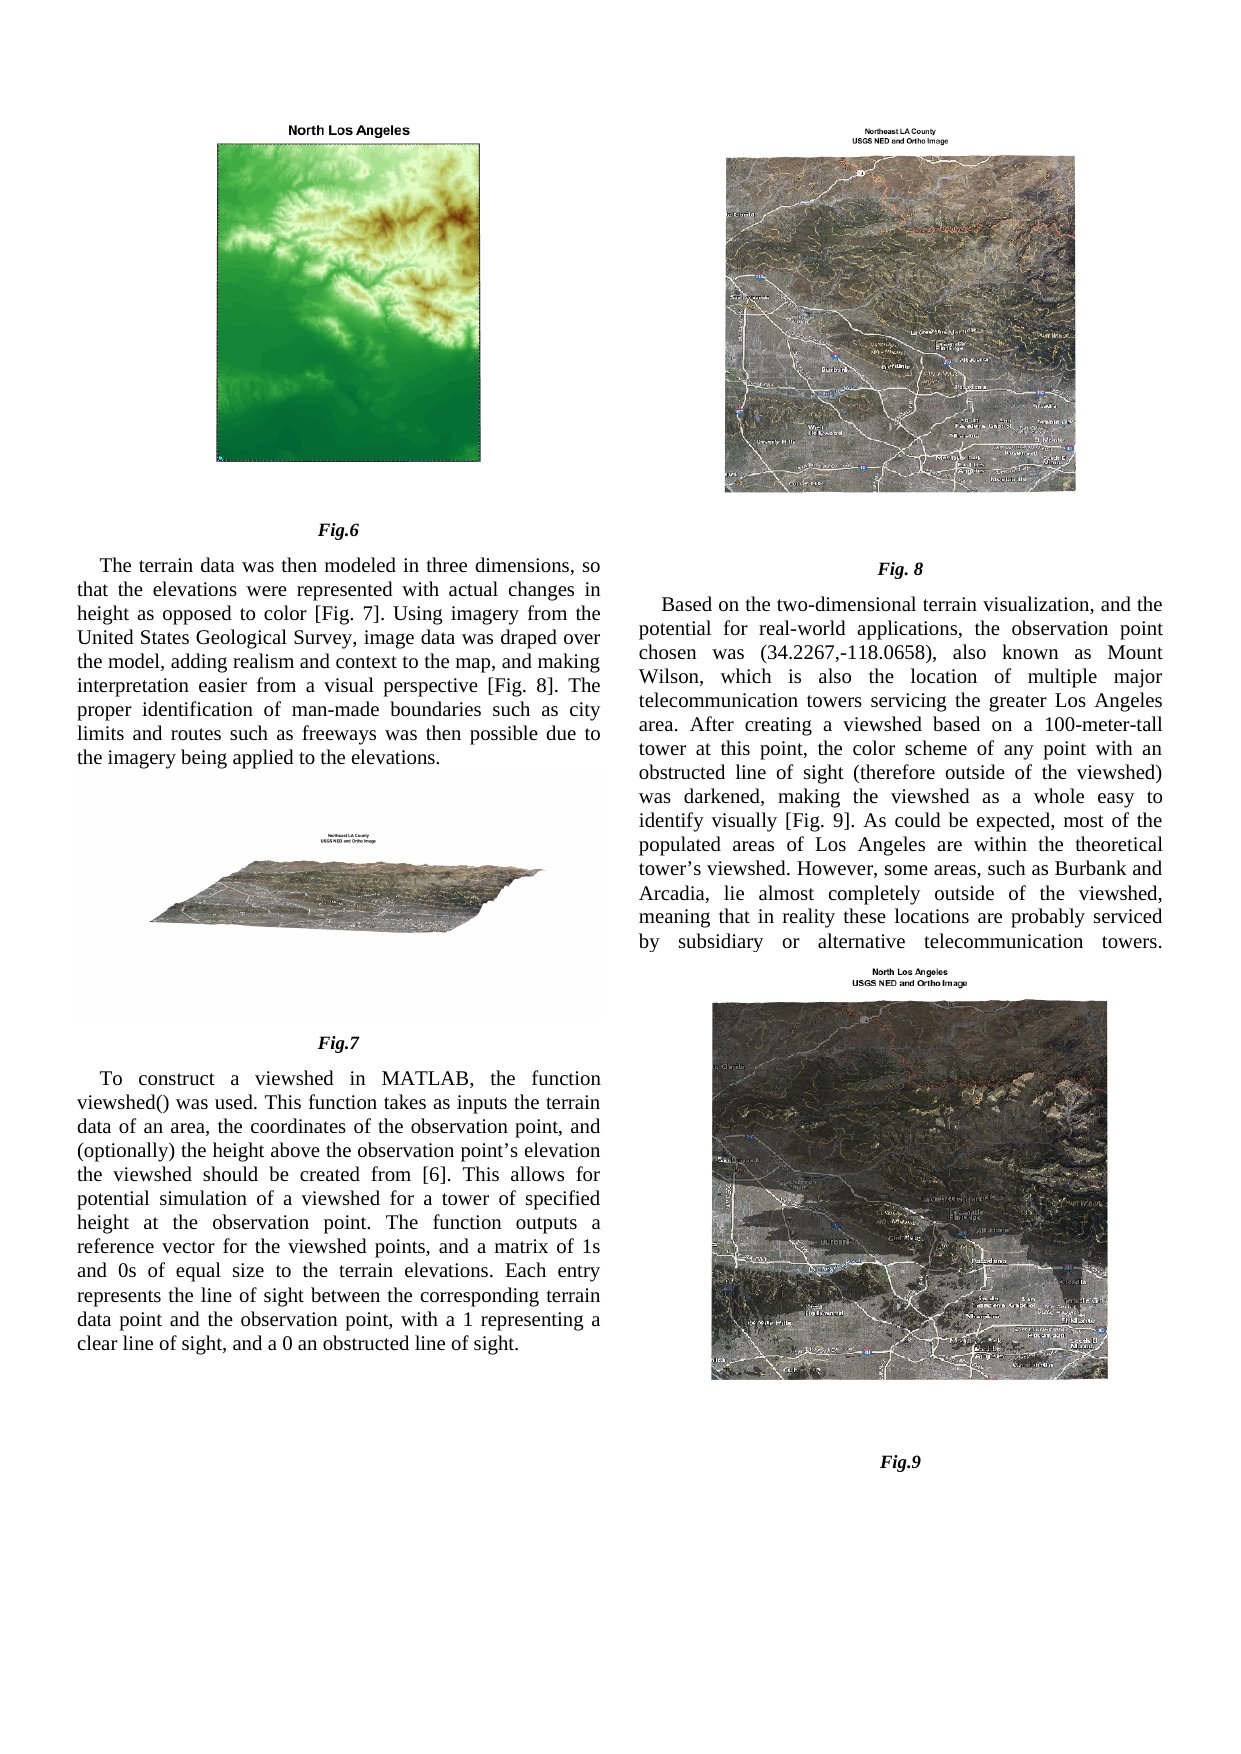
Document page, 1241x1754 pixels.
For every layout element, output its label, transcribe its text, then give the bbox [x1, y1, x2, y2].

picture [638, 952, 1162, 1439]
text Fig.7 [77, 1032, 601, 1053]
text To construct a viewshed in MATLAB, the function viewshed() was used. This function takes as inputs the terrain data of an area, the coordinates of the observation point, and (optionally) the height above the observation point’s elevation the viewshed should be created from [6]. This allows for potential simulation of a viewshed for a tower of specified height at the observation point. The function outputs a reference vector for the viewshed points, and a matrix of 1s and 0s of equal size to the terrain elevations. Each entry represents the line of sight between the corresponding terrain data point and the observation point, with a 1 representing a clear line of sight, and a 0 an obstructed line of sight. [77, 1066, 601, 1355]
text Fig.6 [77, 519, 601, 540]
picture [76, 112, 602, 507]
text The terrain data was then modeled in three dimensions, so that the elevations were represented with actual changes in height as opposed to color [Fig. 7]. Using imagery from the United States Geological Survey, image data was draped over the model, adding realism and context to the map, and making interpretation easier from a visual perspective [Fig. 8]. The proper identification of man-made boundaries such as city limits and routes such as freeways was then possible due to the imagery being applied to the elevations. [77, 553, 601, 769]
picture [76, 769, 602, 1020]
text Fig.9 [639, 1451, 1163, 1473]
text Fig. 8 [639, 558, 1163, 579]
picture [661, 112, 1123, 546]
